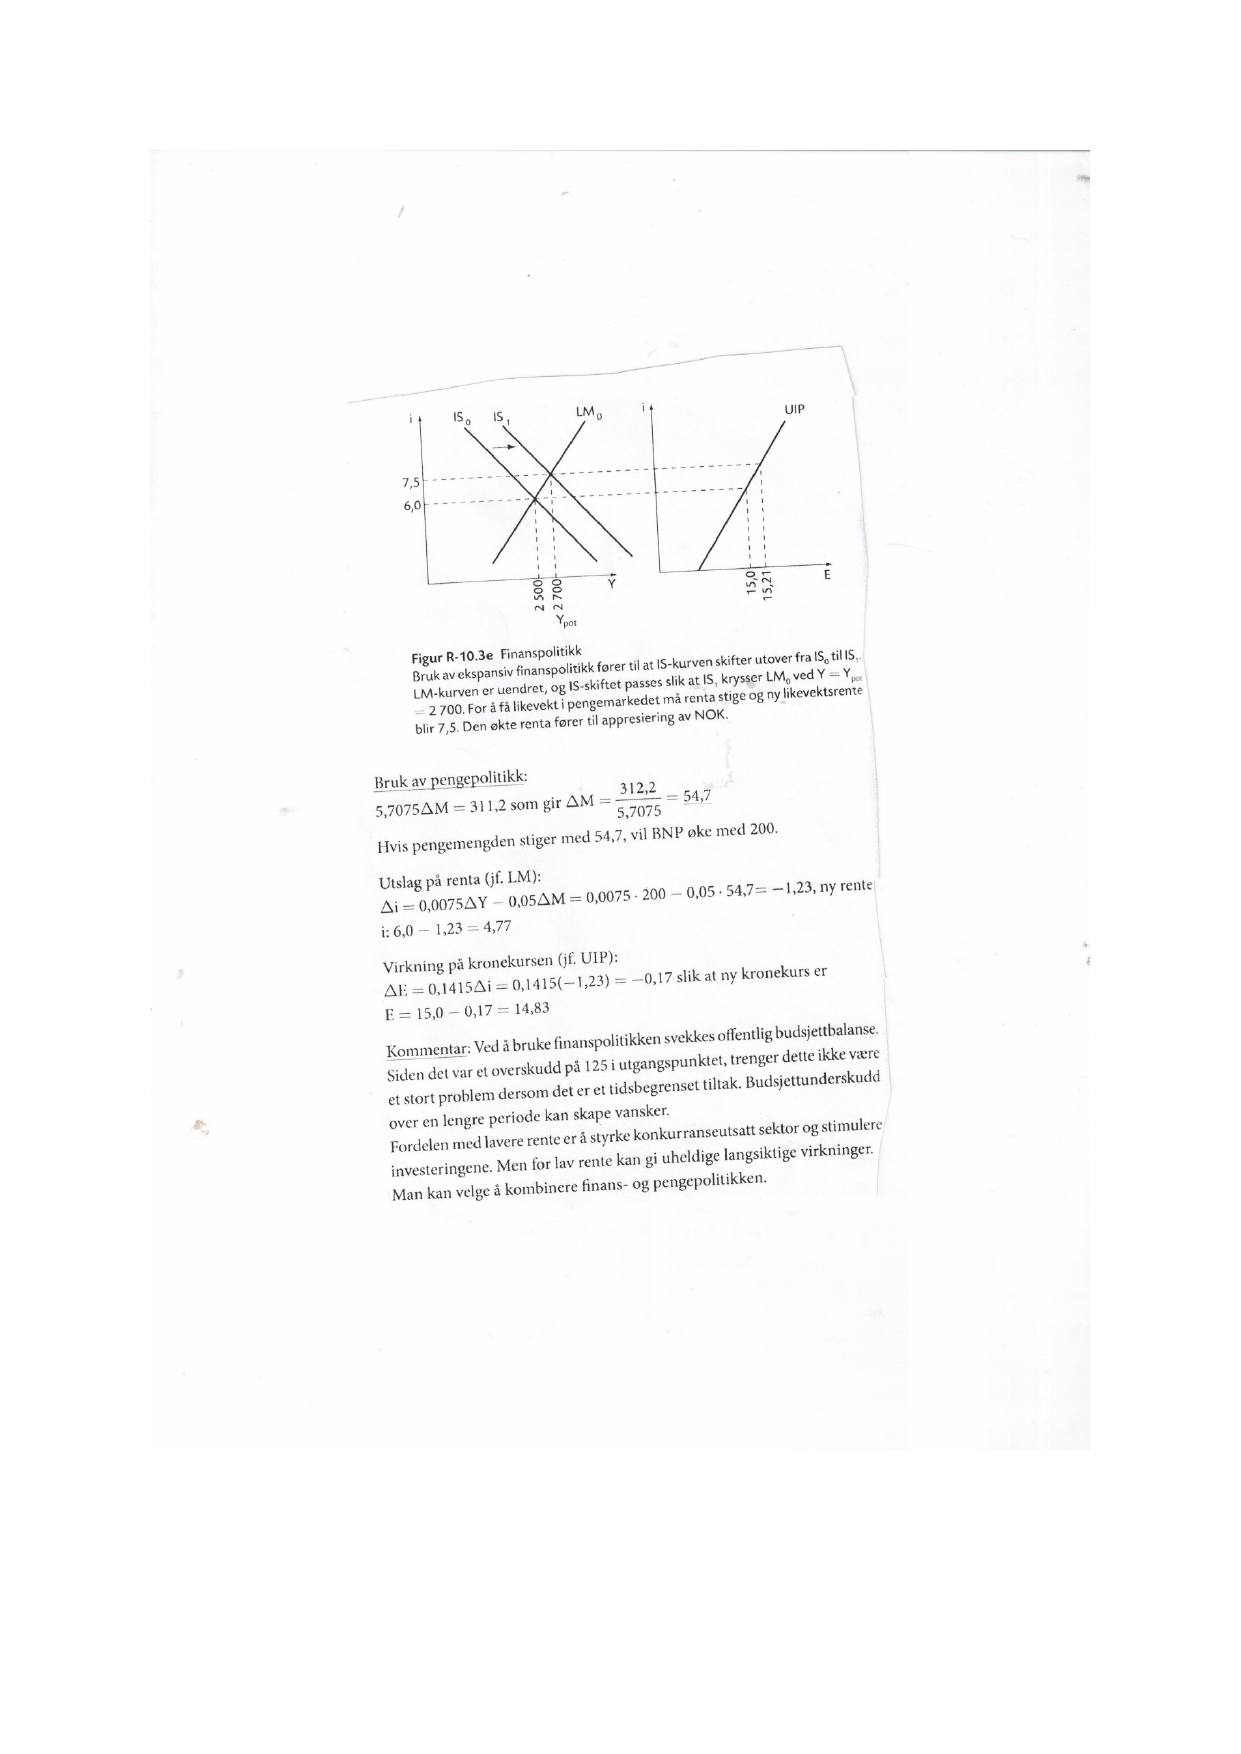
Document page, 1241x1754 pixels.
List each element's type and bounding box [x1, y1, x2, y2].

picture [150, 150, 1091, 1463]
